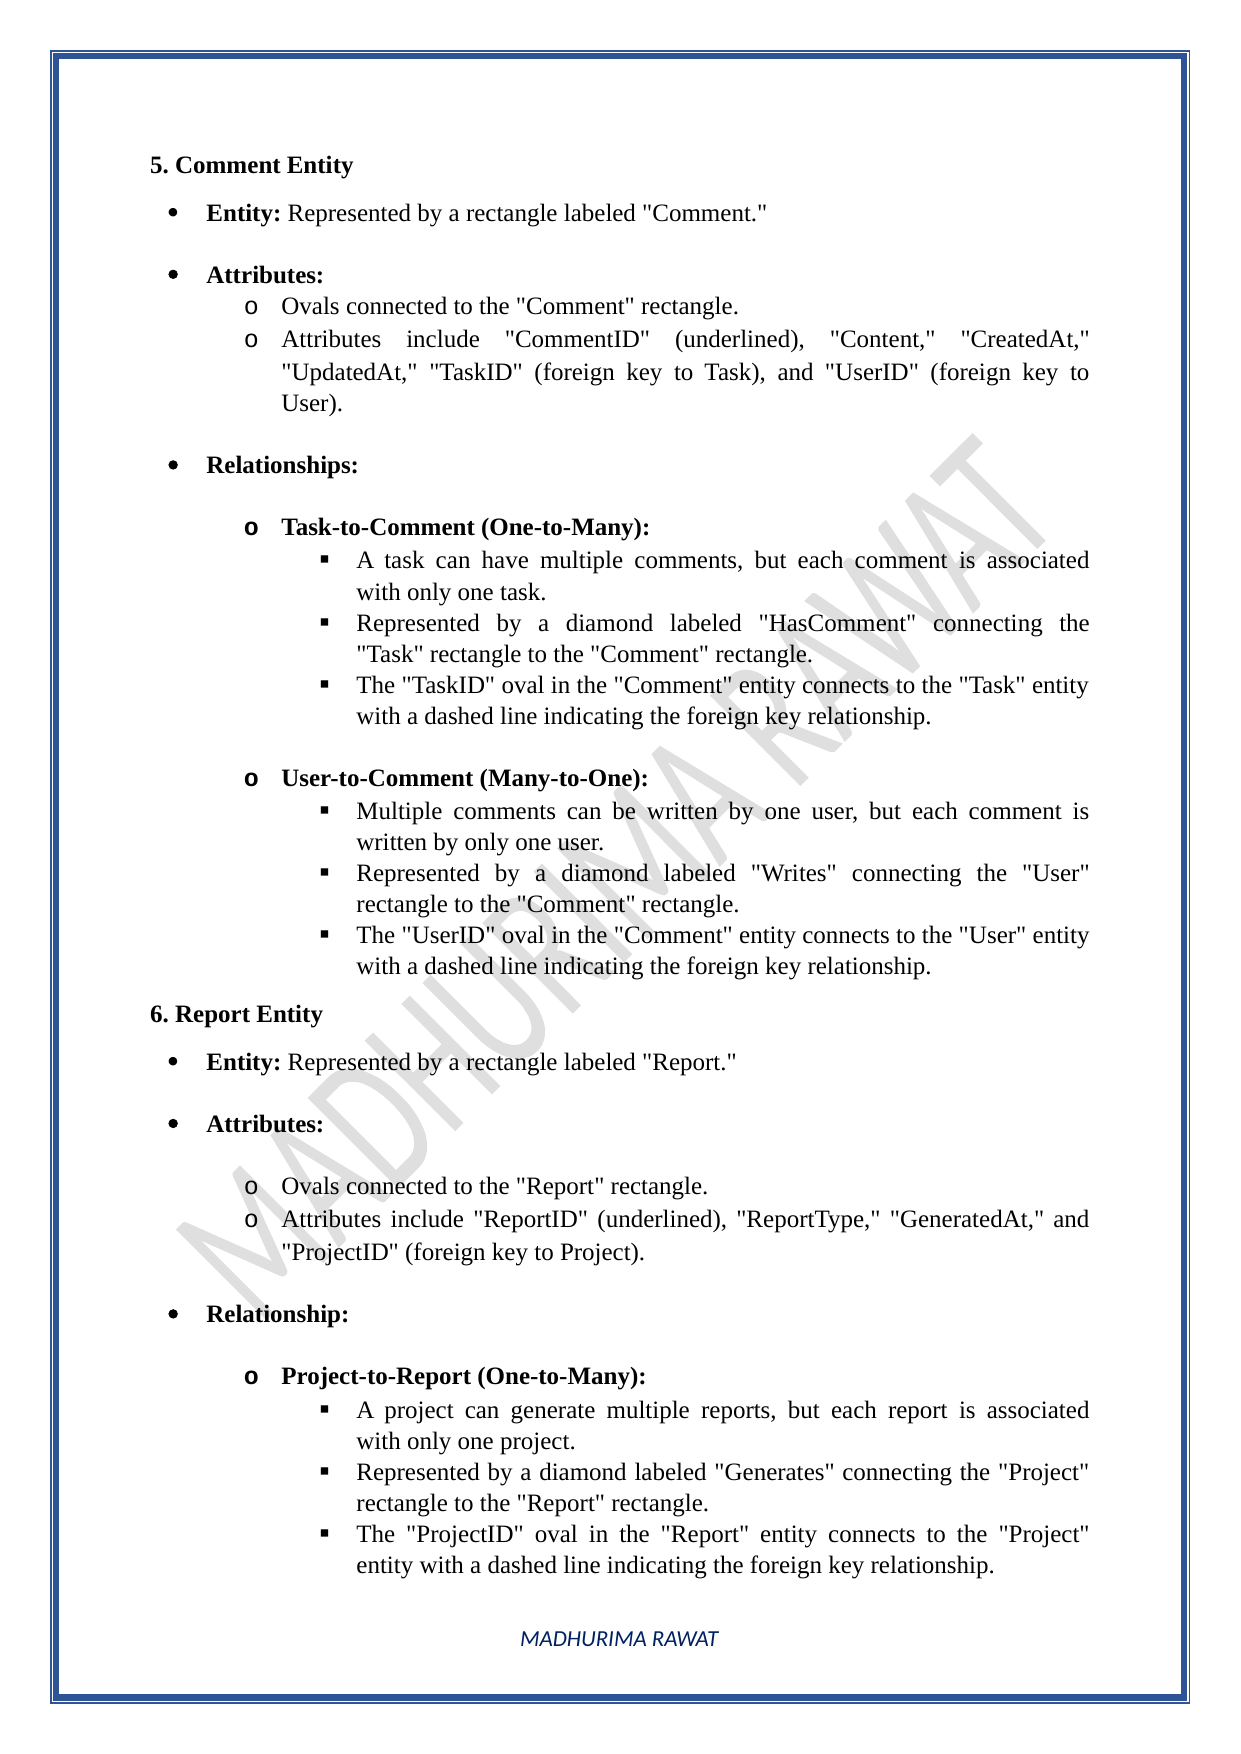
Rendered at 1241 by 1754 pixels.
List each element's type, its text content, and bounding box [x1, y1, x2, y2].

list Represented by a diamond labeled "Generates" connecting the "Project" rectangle to the "Report" rectangle. [319, 1457, 1090, 1517]
text 6. Report Entity [150, 999, 1090, 1028]
list Attributes: [169, 1109, 1090, 1138]
list Ovals connected to the "Comment" rectangle. [244, 291, 1090, 322]
list Relationships: [169, 450, 1090, 479]
list Entity: Represented by a rectangle labeled "Report." [169, 1047, 1090, 1076]
list Entity: Represented by a rectangle labeled "Comment." [169, 198, 1090, 226]
list Represented by a diamond labeled "Writes" connecting the "User" rectangle to the "Comment" rectangle. [319, 858, 1090, 918]
list The "UserID" oval in the "Comment" entity connects to the "User" entity with a dashed line indicating the foreign key relationship. [319, 920, 1090, 980]
list Task-to-Comment (One-to-Many): [244, 512, 1090, 543]
list A task can have multiple comments, but each comment is associated with only one task. [319, 546, 1090, 605]
text 5. Comment Entity [150, 150, 1090, 179]
list The "TaskID" oval in the "Comment" entity connects to the "Task" entity with a dashed line indicating the foreign key relationship. [319, 670, 1090, 729]
list The "ProjectID" oval in the "Report" entity connects to the "Project" entity with a dashed line indicating the foreign key relationship. [319, 1519, 1090, 1579]
list Project-to-Report (One-to-Many): [244, 1361, 1090, 1392]
list Attributes: [169, 260, 1090, 288]
list Attributes include "ReportID" (underlined), "ReportType," "GeneratedAt," and "ProjectID" (foreign key to Project). [244, 1204, 1090, 1266]
list A project can generate multiple reports, but each report is associated with only one project. [319, 1395, 1090, 1454]
list User-to-Comment (Many-to-One): [244, 763, 1090, 794]
list Attributes include "CommentID" (underlined), "Content," "CreatedAt," "UpdatedAt," "TaskID" (foreign key to Task), and "UserID" (foreign key to User). [244, 324, 1090, 417]
list Multiple comments can be written by one user, but each comment is written by only one user. [319, 796, 1090, 856]
list Relationship: [169, 1299, 1090, 1328]
list Represented by a diamond labeled "HasComment" connecting the "Task" rectangle to the "Comment" rectangle. [319, 608, 1090, 667]
list Ovals connected to the "Report" rectangle. [244, 1171, 1090, 1202]
